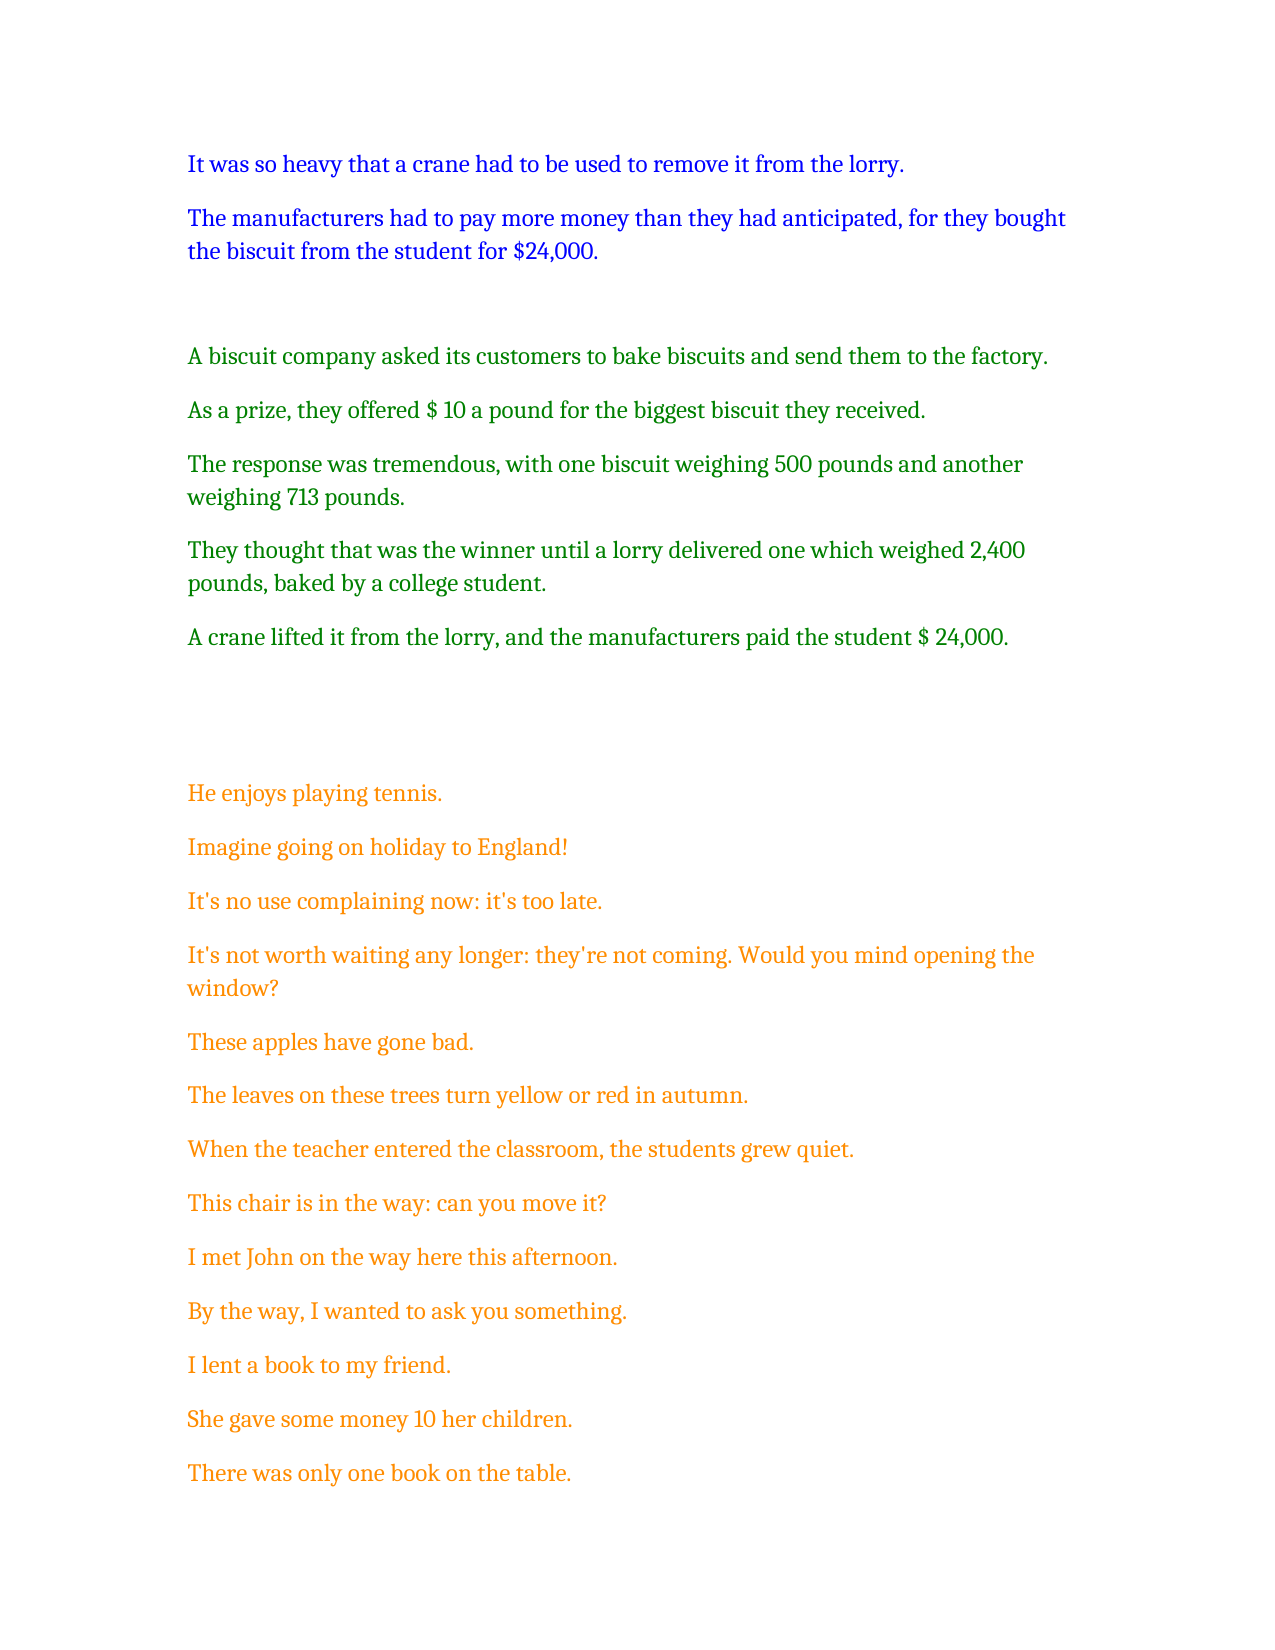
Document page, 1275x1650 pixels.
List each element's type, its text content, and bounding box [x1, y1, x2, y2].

text The response was tremendous, with one biscuit weighing 500 pounds and another weighing 713 pounds. [187, 449, 1087, 511]
text The leaves on these trees turn yellow or red in autumn. [187, 1081, 1087, 1110]
text There was only one book on the table. [187, 1458, 1087, 1487]
text A crane lifted it from the lorry, and the manufacturers paid the student $ 24,000. [187, 623, 1087, 652]
text The manufacturers had to pay more money than they had anticipated, for they bought the biscuit from the student for $24,000. [187, 204, 1087, 266]
text I lent a book to my friend. [187, 1351, 1087, 1379]
text It was so heavy that a crane had to be used to remove it from the lorry. [187, 150, 1087, 179]
text It's no use complaining now: it's too late. [187, 887, 1087, 916]
text Imagine going on holiday to England! [187, 833, 1087, 862]
text He enjoys playing tennis. [187, 779, 1087, 808]
text These apples have gone bad. [187, 1028, 1087, 1056]
text I met John on the way here this afternoon. [187, 1243, 1087, 1272]
text A biscuit company asked its customers to bake biscuits and send them to the factory. [187, 342, 1087, 371]
text They thought that was the winner until a lorry delivered one which weighed 2,400 pounds, baked by a college student. [187, 536, 1087, 598]
text As a prize, they offered $ 10 a pound for the biggest biscuit they received. [187, 396, 1087, 424]
text By the way, I wanted to ask you something. [187, 1297, 1087, 1326]
text It's not worth waiting any longer: they're not coming. Would you mind opening the window? [187, 941, 1087, 1002]
text This chair is in the way: can you move it? [187, 1189, 1087, 1218]
text She gave some money 10 her children. [187, 1404, 1087, 1433]
text When the teacher entered the classroom, the students grew quiet. [187, 1135, 1087, 1164]
